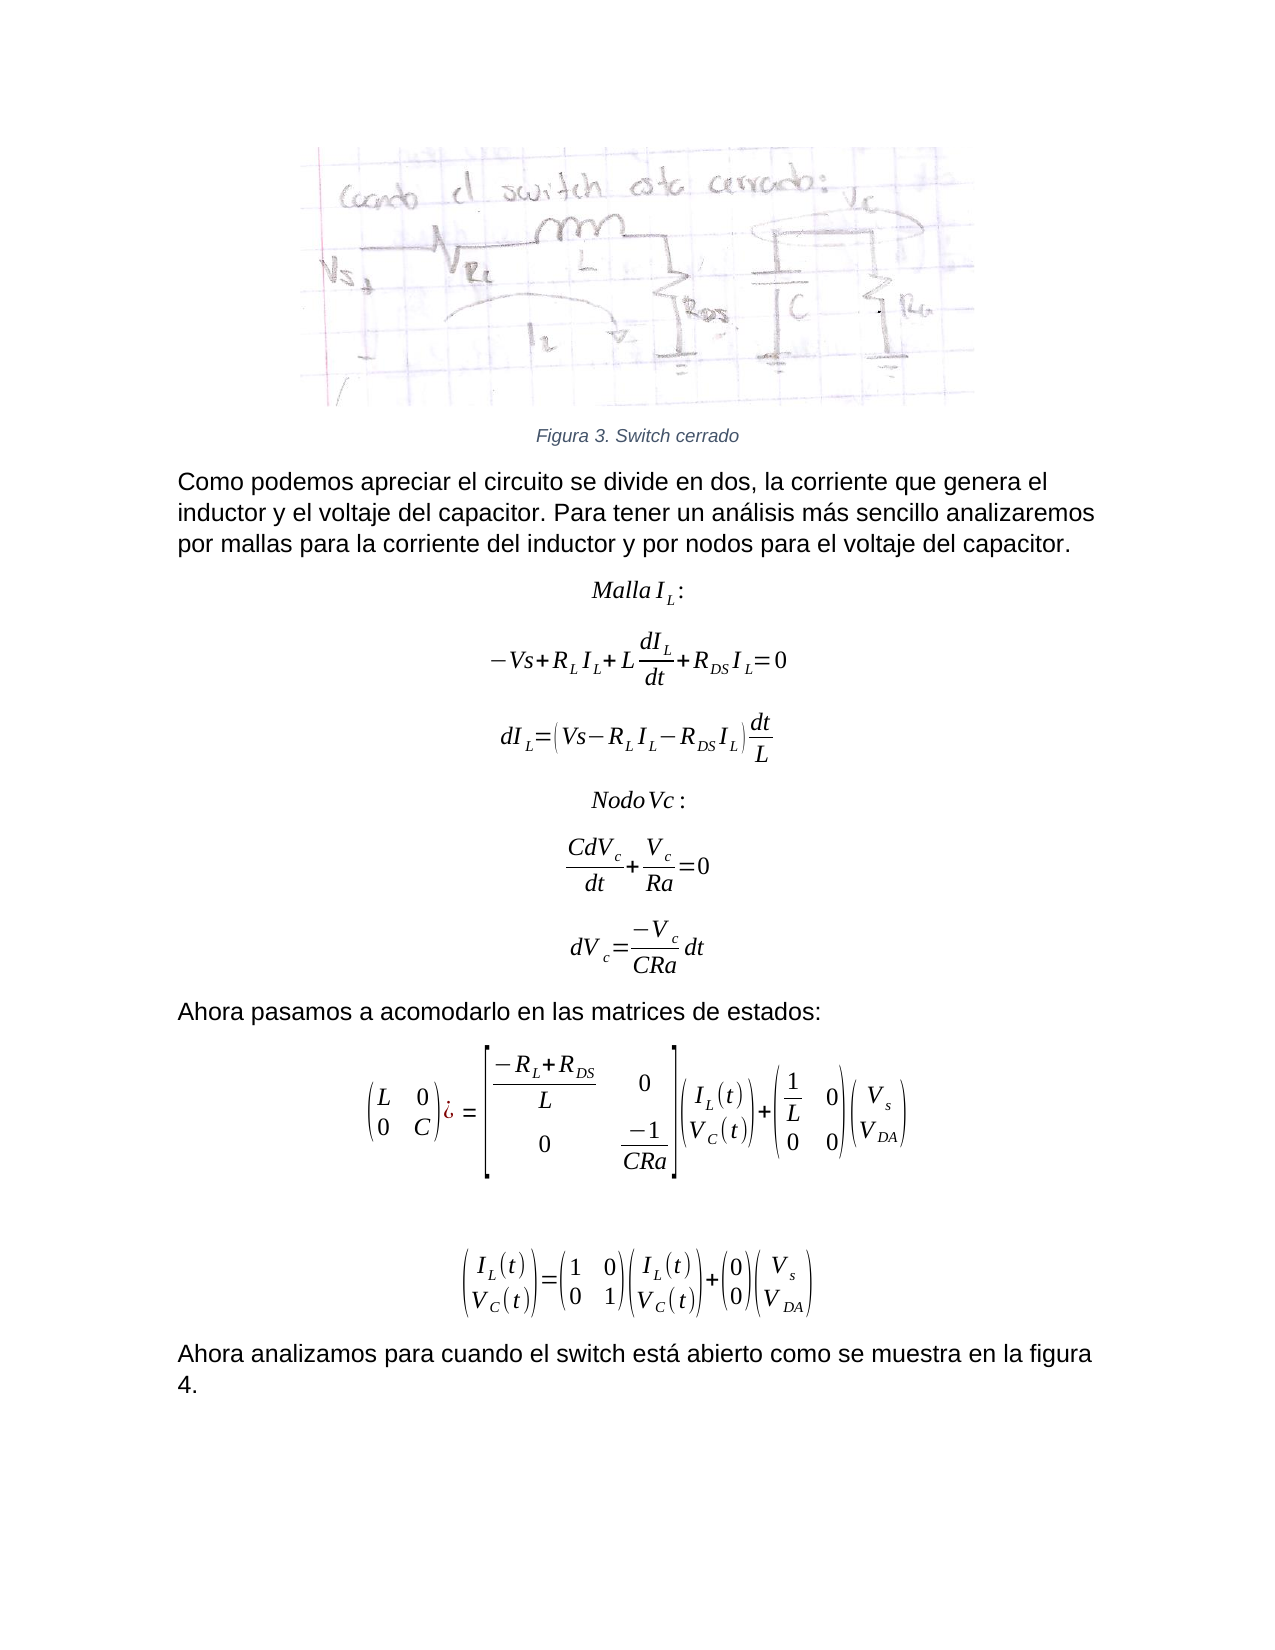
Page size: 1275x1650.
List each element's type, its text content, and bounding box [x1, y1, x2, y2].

text Ahora analizamos para cuando el switch está abierto como se muestra en la figura 4. [177, 1339, 1098, 1399]
picture [300, 147, 975, 407]
text Ahora pasamos a acomodarlo en las matrices de estados: [177, 997, 1098, 1026]
text Figura 3. Switch cerrado [177, 425, 1098, 447]
text Como podemos apreciar el circuito se divide en dos, la corriente que genera el inductor y el voltaje del capacitor. Para tener un análisis más sencillo analizaremos por mallas para la corriente del inductor y por nodos para el voltaje del capacitor. [177, 467, 1098, 558]
text = [177, 1044, 1098, 1181]
